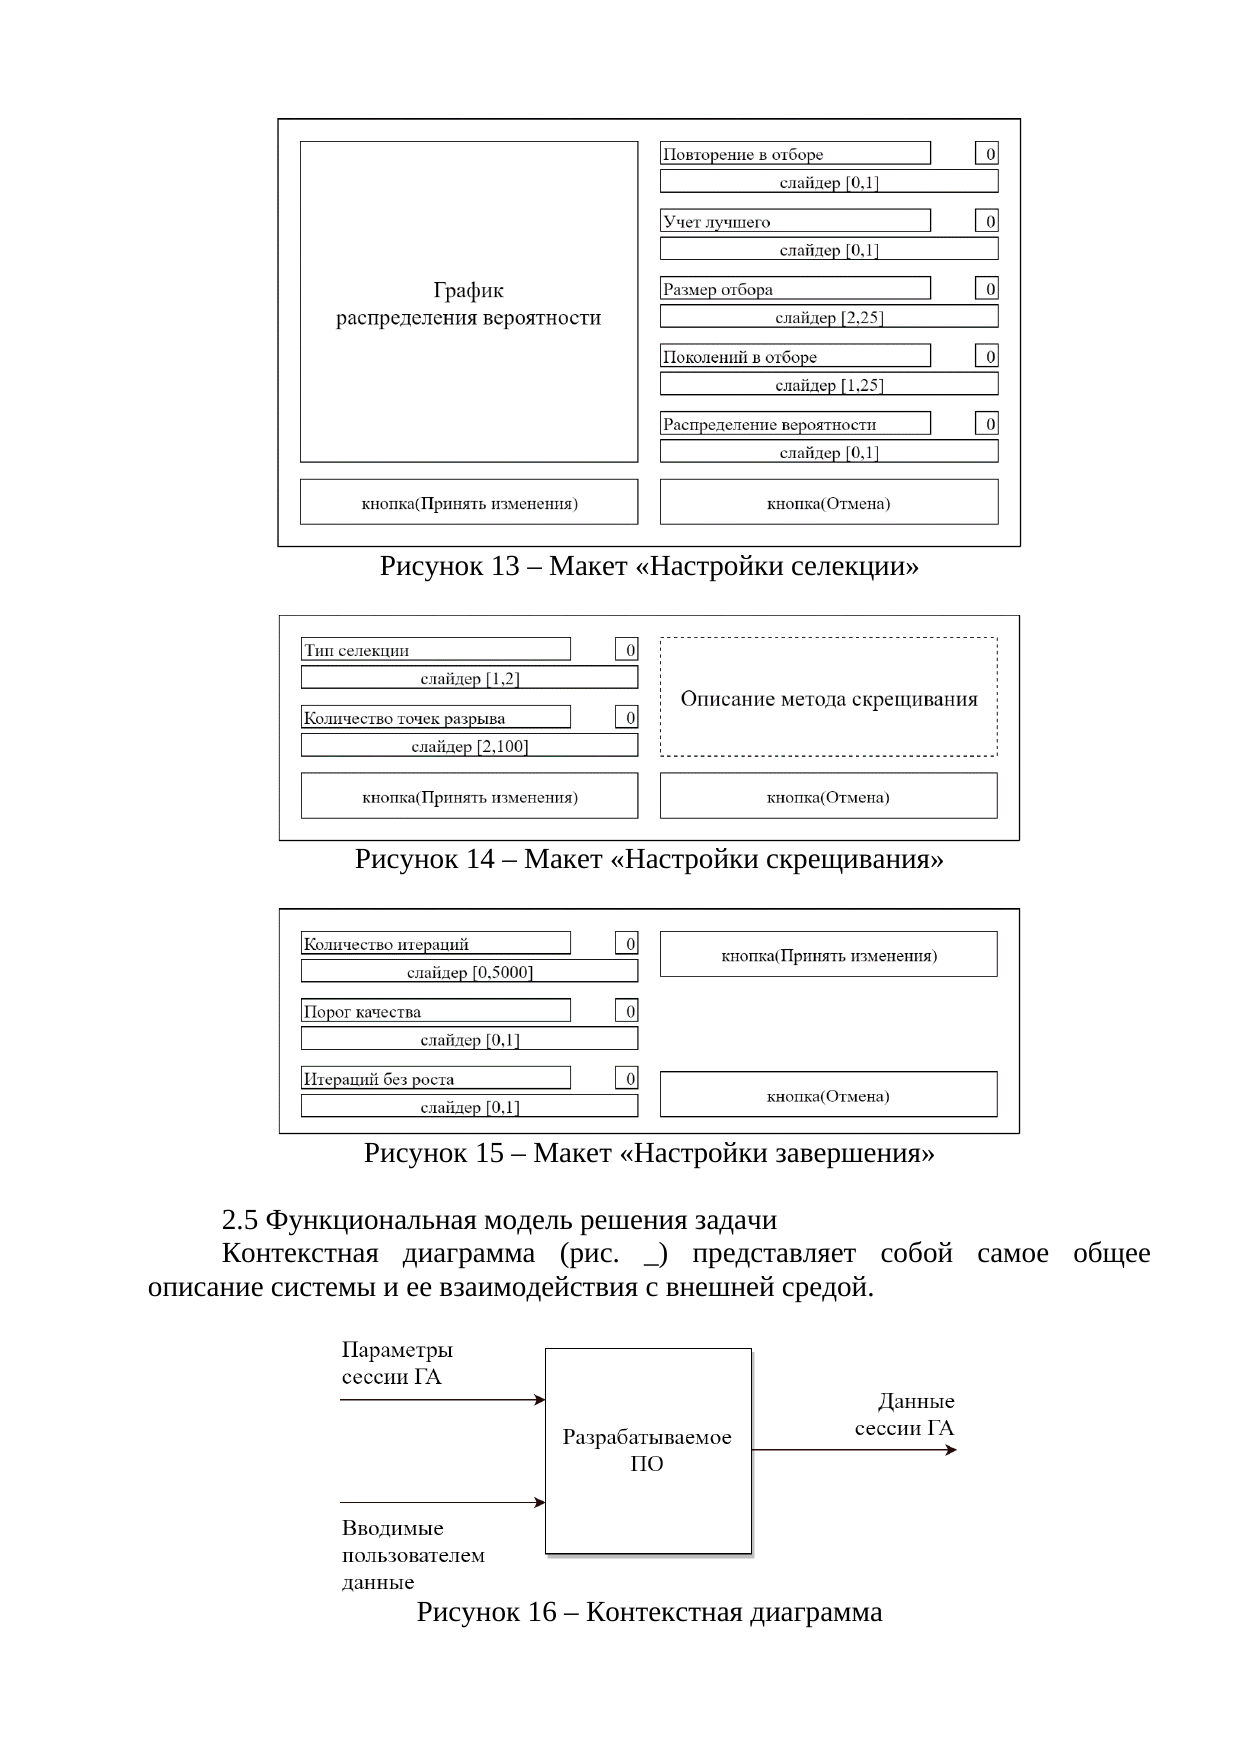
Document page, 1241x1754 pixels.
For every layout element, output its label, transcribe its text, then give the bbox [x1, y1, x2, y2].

picture [277, 118, 1022, 548]
picture [331, 1336, 969, 1594]
text Контекстная диаграмма (рис. _) представляет собой самое общее описание системы и ее взаимодействия с внешней средой. [148, 1236, 1152, 1303]
picture [278, 908, 1021, 1135]
picture [278, 615, 1021, 842]
subtitle 2.5 Функциональная модель решения задачи [148, 1202, 1152, 1236]
